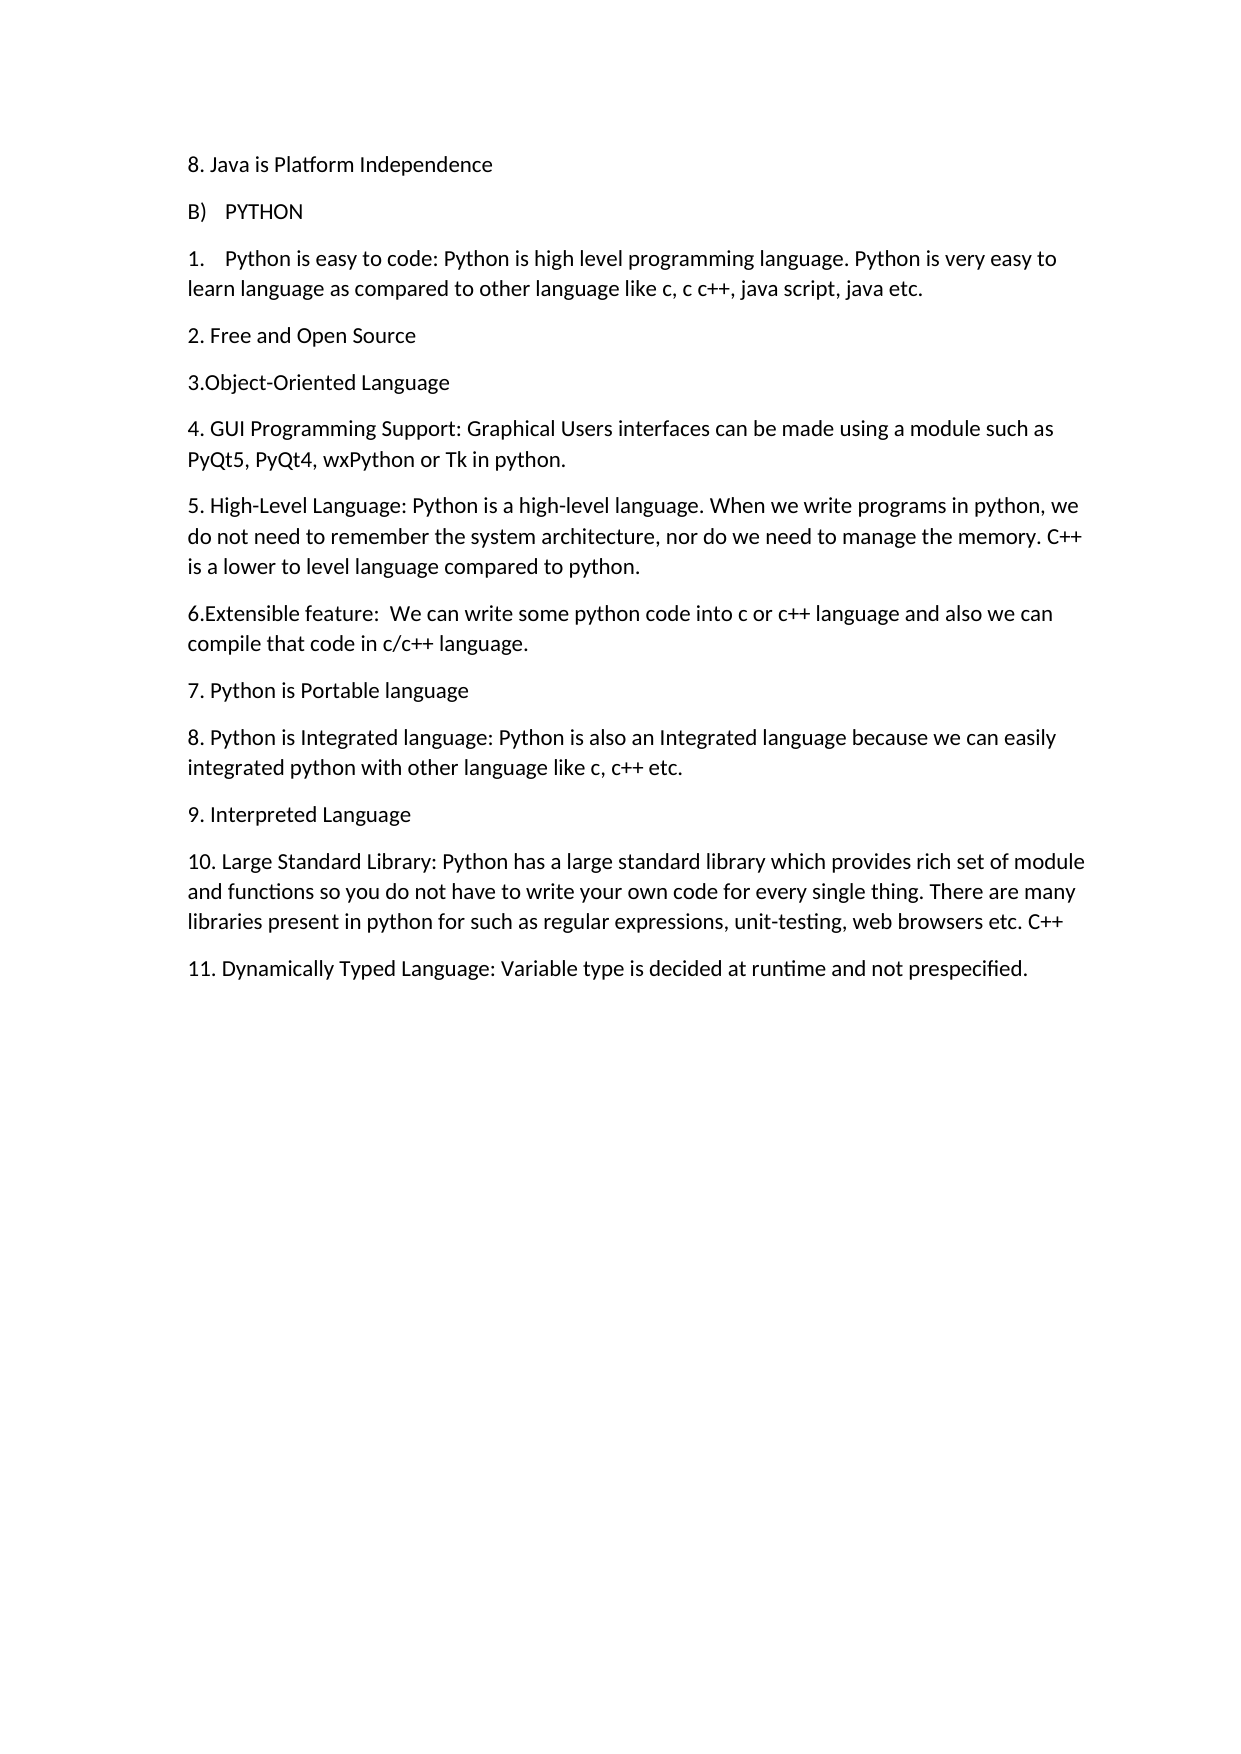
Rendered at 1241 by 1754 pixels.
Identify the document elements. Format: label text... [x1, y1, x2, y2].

text 7. Python is Portable language [187, 676, 1090, 704]
text 3.Object-Oriented Language [187, 368, 1090, 396]
text 8. Java is Platform Independence [187, 150, 1090, 178]
text 10. Large Standard Library: Python has a large standard library which provides rich set of module and functions so you do not have to write your own code for every single thing. There are many libraries present in python for such as regular expressions, unit-testing, web browsers etc. C++ [187, 847, 1090, 935]
text 4. GUI Programming Support: Graphical Users interfaces can be made using a module such as PyQt5, PyQt4, wxPython or Tk in python. [187, 414, 1090, 473]
text 9. Interpreted Language [187, 800, 1090, 828]
text B) PYTHON [187, 197, 1090, 225]
text 2. Free and Open Source [187, 321, 1090, 349]
text 1. Python is easy to code: Python is high level programming language. Python is very easy to learn language as compared to other language like c, c c++, java script, java etc. [187, 244, 1090, 302]
text 11. Dynamically Typed Language: Variable type is decided at runtime and not prespecified. [187, 954, 1090, 982]
text 8. Python is Integrated language: Python is also an Integrated language because we can easily integrated python with other language like c, c++ etc. [187, 723, 1090, 781]
text 6.Extensible feature: We can write some python code into c or c++ language and also we can compile that code in c/c++ language. [187, 599, 1090, 657]
text 5. High-Level Language: Python is a high-level language. When we write programs in python, we do not need to remember the system architecture, nor do we need to manage the memory. C++ is a lower to level language compared to python. [187, 492, 1090, 580]
